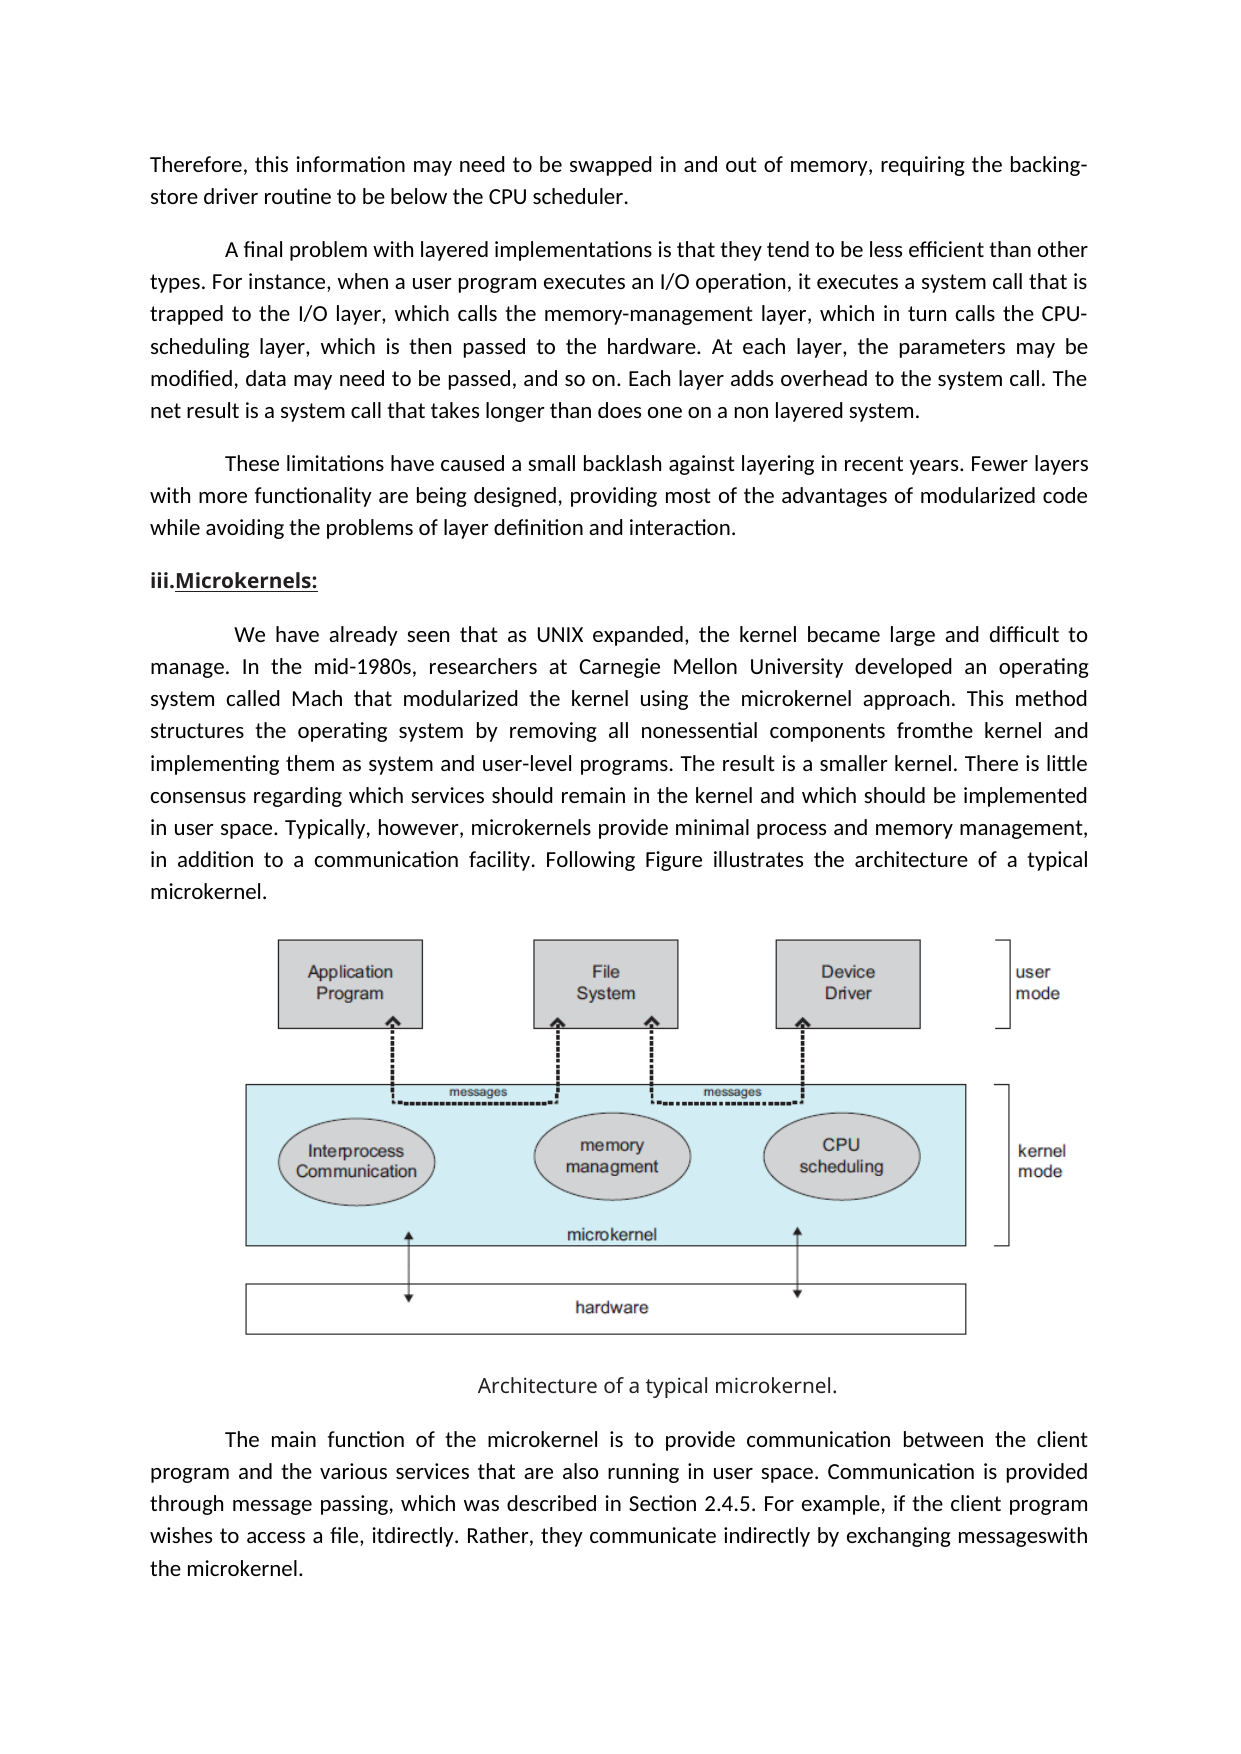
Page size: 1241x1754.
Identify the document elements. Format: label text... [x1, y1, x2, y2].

text A final problem with layered implementations is that they tend to be less efficient than other types. For instance, when a user program executes an I/O operation, it executes a system call that is trapped to the I/O layer, which calls the memory-management layer, which in turn calls the CPU-scheduling layer, which is then passed to the hardware. At each layer, the parameters may be modified, data may need to be passed, and so on. Each layer adds overhead to the system call. The net result is a system call that takes longer than does one on a non layered system. [150, 235, 1090, 424]
text The main function of the microkernel is to provide communication between the client program and the various services that are also running in user space. Communication is provided through message passing, which was described in Section 2.4.5. For example, if the client program wishes to access a file, itdirectly. Rather, they communicate indirectly by exchanging messageswith the microkernel. [150, 1425, 1090, 1582]
text Architecture of a typical microkernel. [150, 1372, 1090, 1400]
text We have already seen that as UNIX expanded, the kernel became large and difficult to manage. In the mid-1980s, researchers at Carnegie Mellon University developed an operating system called Mach that modularized the kernel using the microkernel approach. This method structures the operating system by removing all nonessential components fromthe kernel and implementing them as system and user-level programs. The result is a smaller kernel. There is little consensus regarding which services should remain in the kernel and which should be implemented in user space. Typically, however, microkernels provide minimal process and memory management, in addition to a communication facility. Following Figure illustrates the architecture of a typical microkernel. [150, 620, 1090, 906]
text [150, 150, 1090, 210]
text iii.Microkernels: [150, 567, 1090, 595]
text These limitations have caused a small backlash against layering in recent years. Fewer layers with more functionality are being designed, providing most of the advantages of modularized code while avoiding the problems of layer definition and interaction. [150, 449, 1090, 542]
